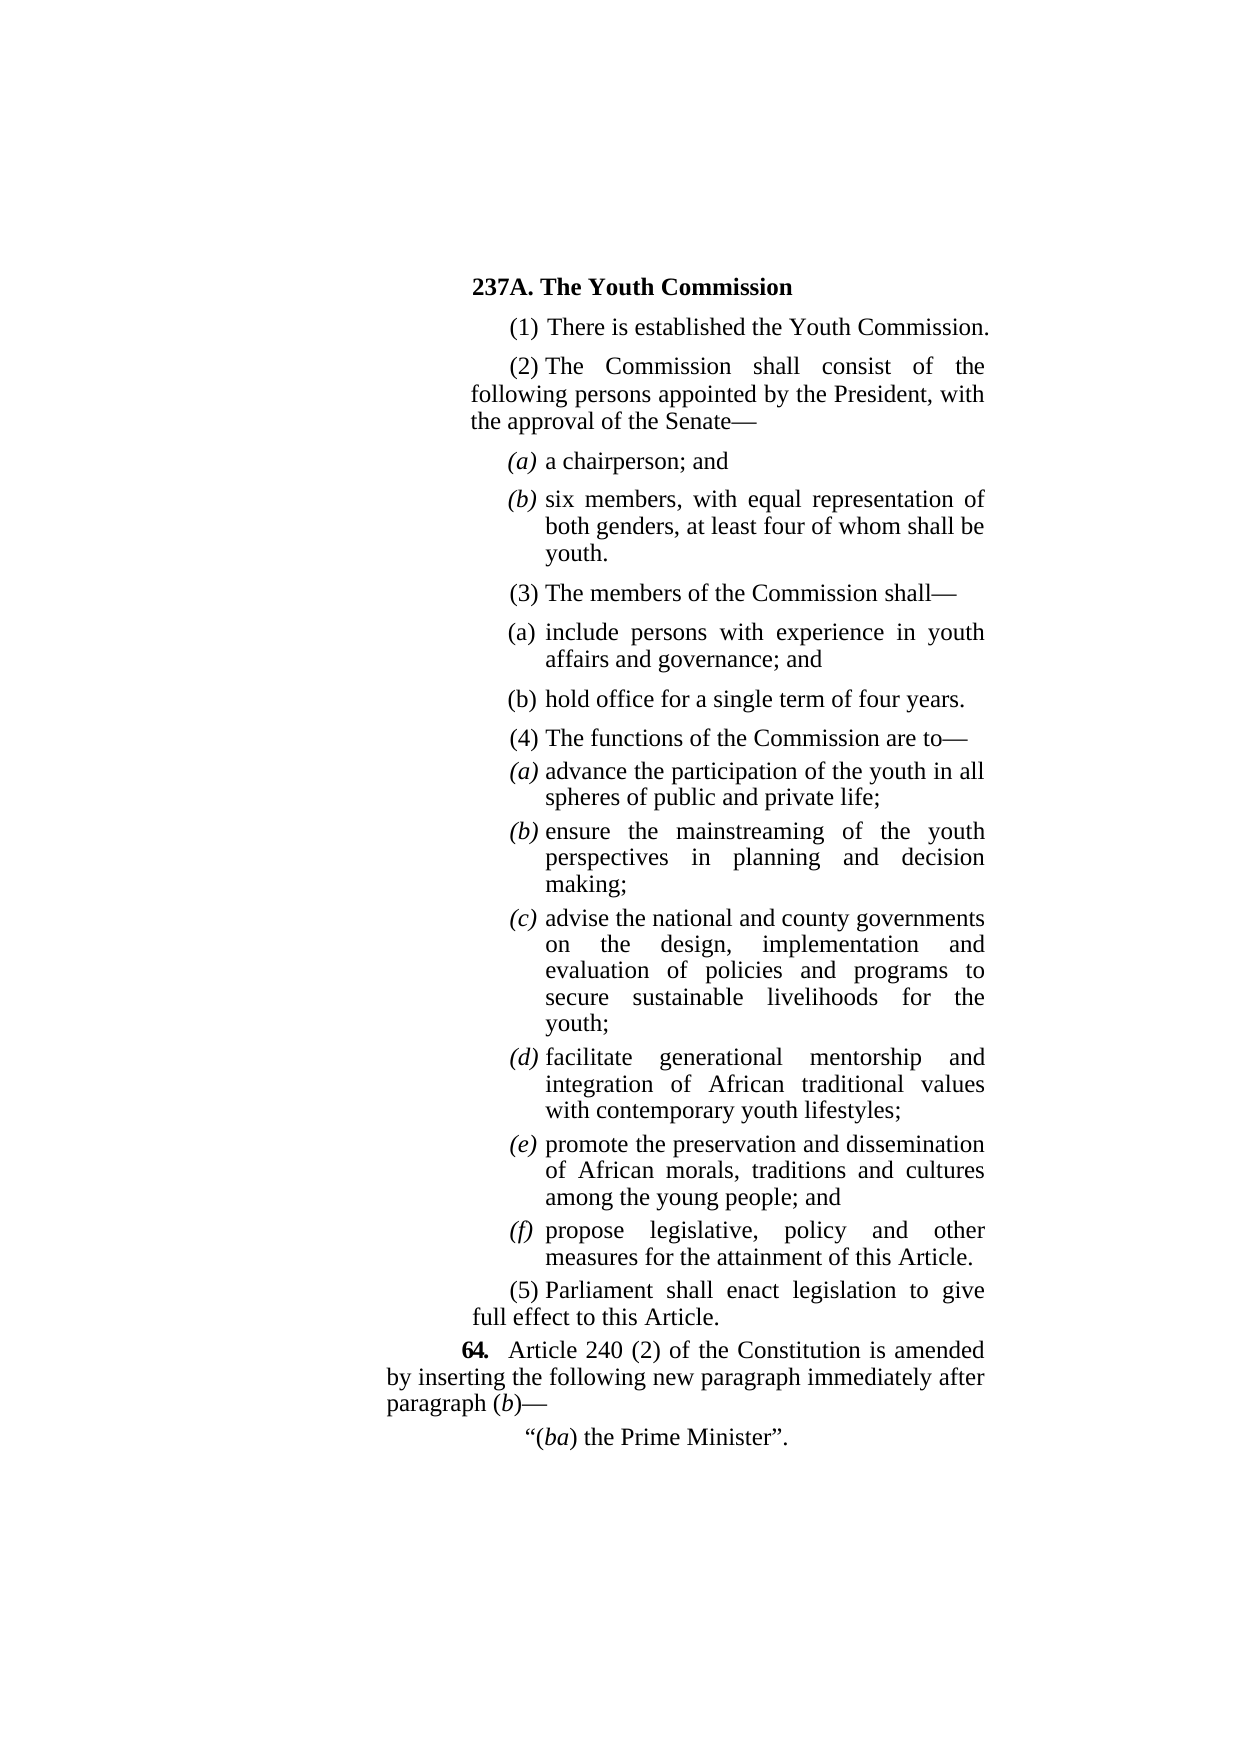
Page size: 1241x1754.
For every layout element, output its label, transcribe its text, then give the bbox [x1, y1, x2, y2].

list The Commission shall consist of the following persons appointed by the President, with the approval of the Senate— [470, 353, 985, 435]
list There is established the Youth Commission. [509, 312, 1065, 341]
list The members of the Commission shall— [509, 578, 1065, 607]
list The functions of the Commission are to— [509, 723, 1065, 751]
list a chairperson; and [507, 446, 1065, 474]
subtitle 237A. The Youth Commission [472, 272, 1065, 301]
list facilitate generational mentorship and integration of African traditional values with contemporary youth lifestyles; [509, 1045, 985, 1124]
list hold office for a single term of four years. [507, 684, 1065, 712]
list advise the national and county governments on the design, implementation and evaluation of policies and programs to secure sustainable livelihoods for the youth; [509, 905, 985, 1037]
list ensure the mainstreaming of the youth perspectives in planning and decision making; [509, 818, 985, 898]
text “(ba) the Prime Minister”. [524, 1422, 1065, 1451]
list advance the participation of the youth in all spheres of public and private life; [509, 759, 985, 811]
list propose legislative, policy and other measures for the attainment of this Article. [509, 1218, 985, 1270]
list six members, with equal representation of both genders, at least four of whom shall be youth. [508, 487, 985, 567]
list Article 240 (2) of the Constitution is amended by inserting the following new paragraph immediately after paragraph (b)— [386, 1338, 985, 1417]
list Parliament shall enact legislation to give full effect to this Article. [472, 1278, 985, 1330]
list promote the preservation and dissemination of African morals, traditions and cultures among the young people; and [509, 1131, 985, 1211]
list include persons with experience in youth affairs and governance; and [508, 619, 985, 673]
